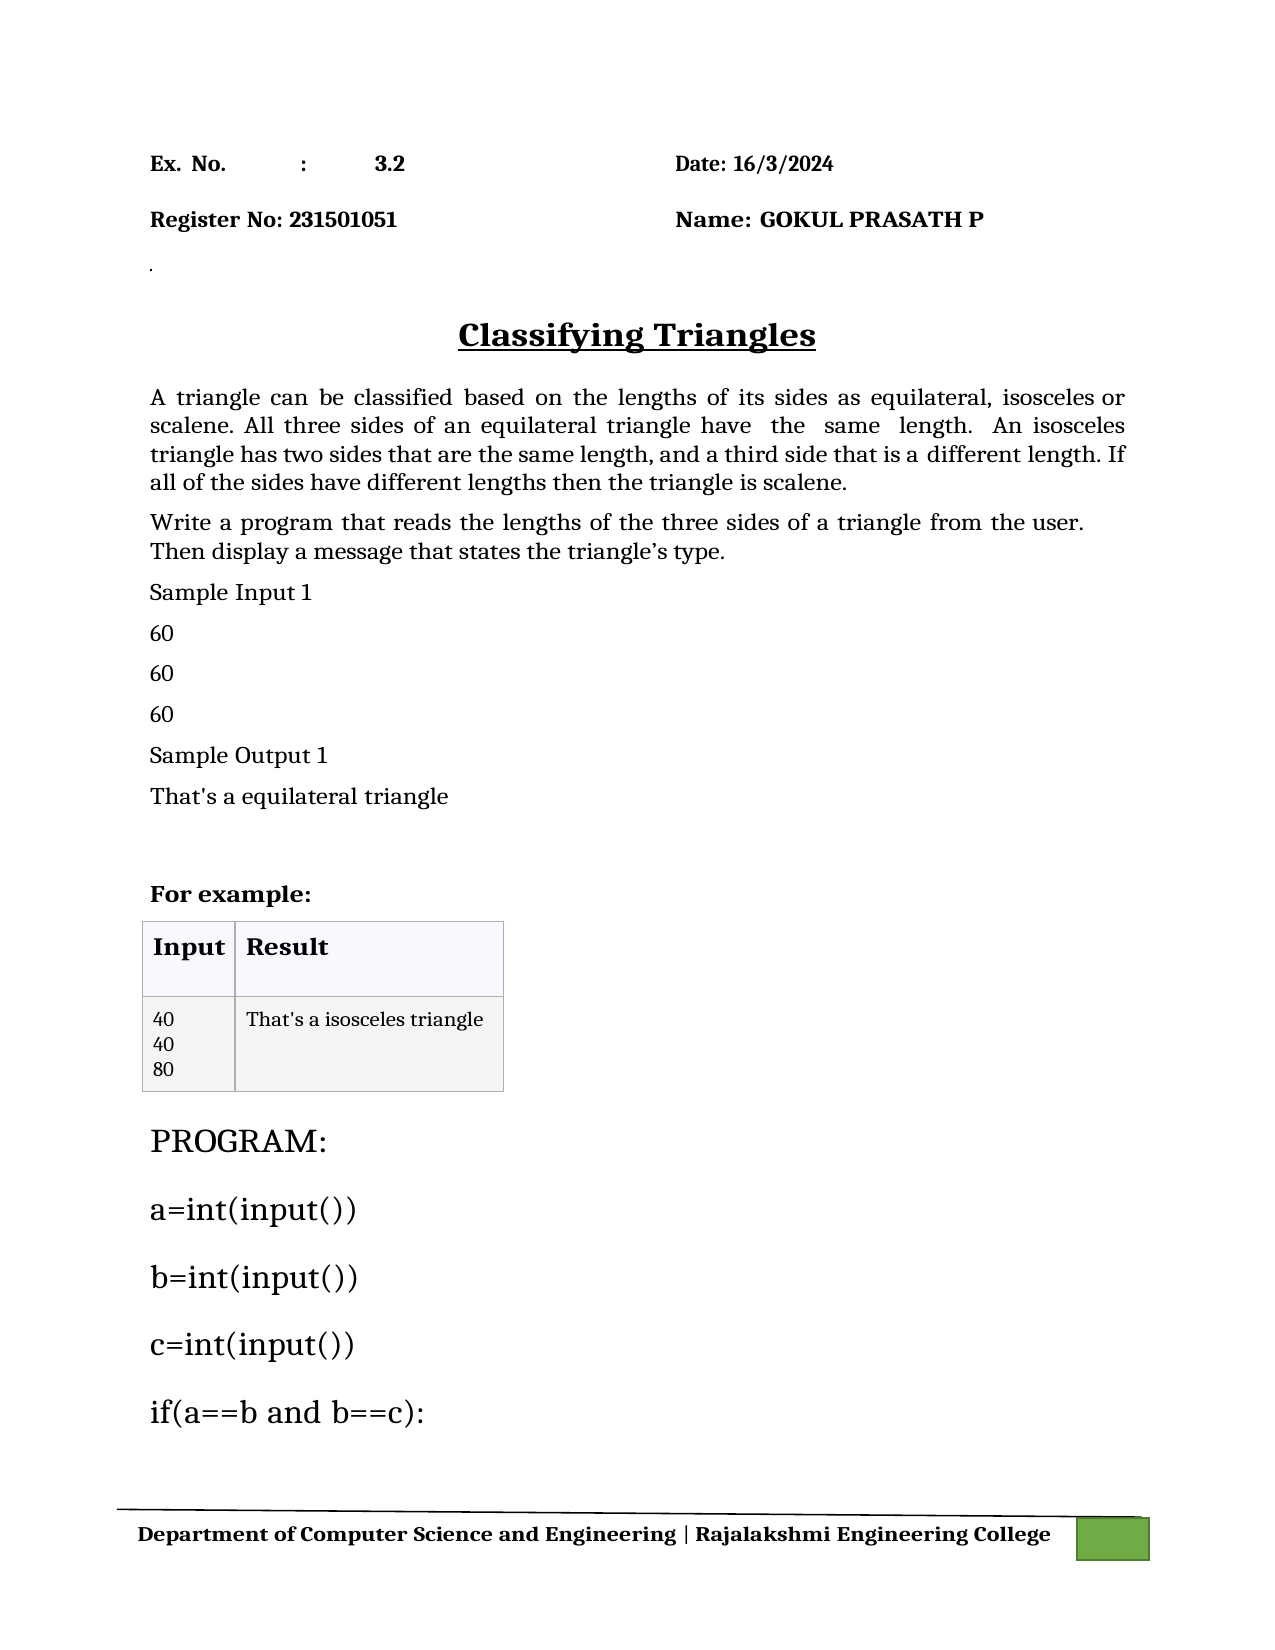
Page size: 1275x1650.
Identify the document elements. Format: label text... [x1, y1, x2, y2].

text PROGRAM: [150, 1122, 1162, 1161]
text 60 [150, 701, 1162, 728]
subtitle Classifying Triangles [280, 316, 994, 354]
text 60 [150, 619, 1162, 647]
text Ex. No. : 3.2 Date: 16/3/2024 [150, 151, 1162, 177]
table_header Result [236, 922, 503, 996]
text Sample Output 1 [150, 742, 1162, 769]
text Sample Input 1 [150, 579, 1162, 606]
text That's a equilateral triangle [150, 783, 1162, 810]
text 60 [150, 660, 1162, 688]
text a=int(input()) b=int(input()) c=int(input()) if(a==b and b==c): [150, 1191, 432, 1431]
table_cell That's a isosceles triangle [236, 997, 503, 1091]
table_header Input [143, 922, 234, 996]
text A triangle can be classified based on the lengths of its sides as equilateral, isosceles or scalene. All three sides of an equilateral triangle have the same length. An isosceles triangle has two sides that are the same length, and a third side that is a different length. If all of the sides have different lengths then the triangle is scalene. [150, 384, 1125, 497]
text For example: [150, 881, 1162, 908]
text Write a program that reads the lengths of the three sides of a triangle from the user. [150, 509, 1162, 537]
table_cell 40 40 80 [143, 997, 234, 1091]
text Register No: 231501051 Name: GOKUL PRASATH P [150, 206, 1162, 233]
text Then display a message that states the triangle’s type. [150, 538, 1162, 565]
